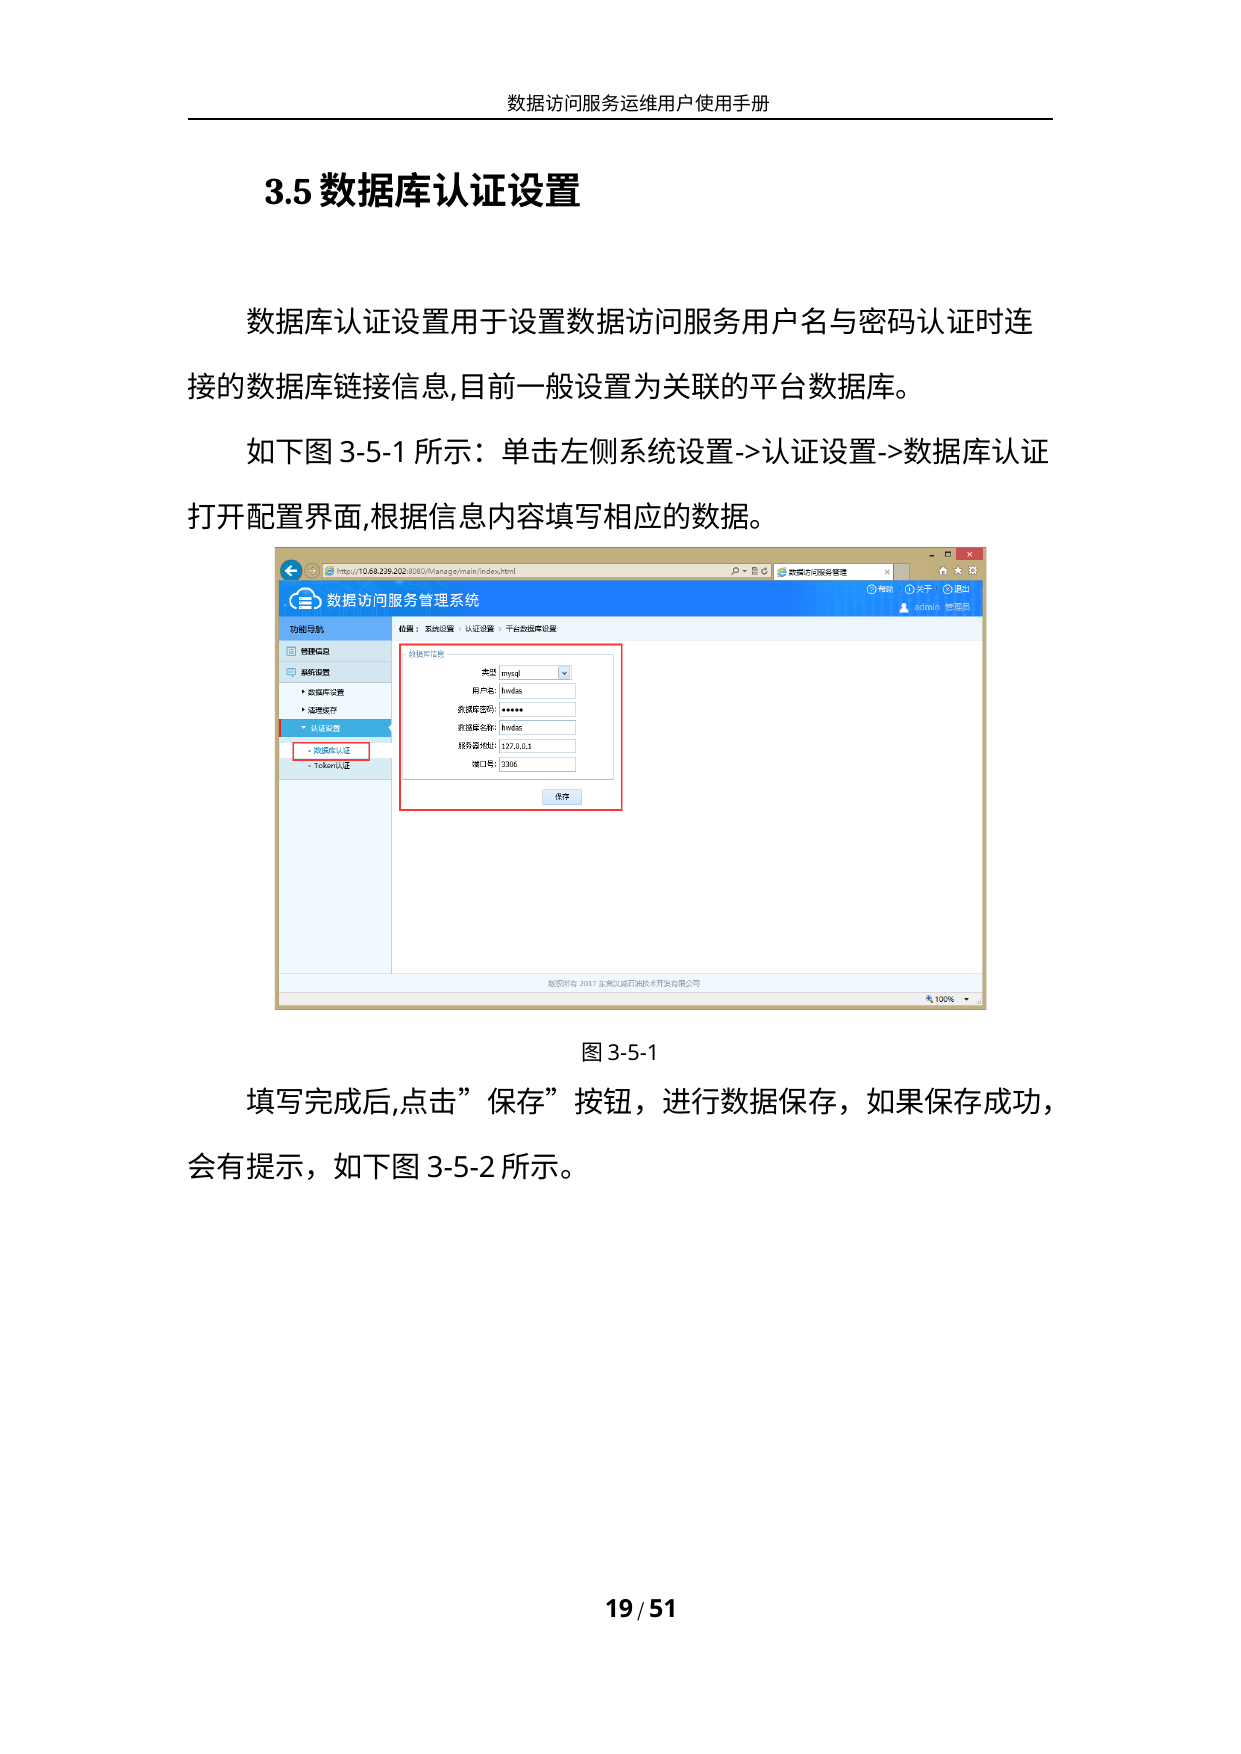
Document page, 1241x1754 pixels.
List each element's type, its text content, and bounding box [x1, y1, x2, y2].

text 图3-5-1 [187, 1035, 1053, 1067]
list 如下图3-5-1所示：单击左侧系统设置->认证设置->数据库认证 打开配置界面,根据信息内容填写相应的数据。 [187, 417, 1053, 547]
list 数据库认证设置用于设置数据访问服务用户名与密码认证时连接的数据库链接信息,目前一般设置为关联的平台数据库。 [187, 287, 1053, 417]
subtitle 3.5数据库认证设置 [198, 156, 1023, 221]
list 填写完成后,点击”保存”按钮，进行数据保存，如果保存成功，会有提示，如下图3-5-2所示。 [187, 1067, 1053, 1197]
picture [274, 547, 987, 1010]
